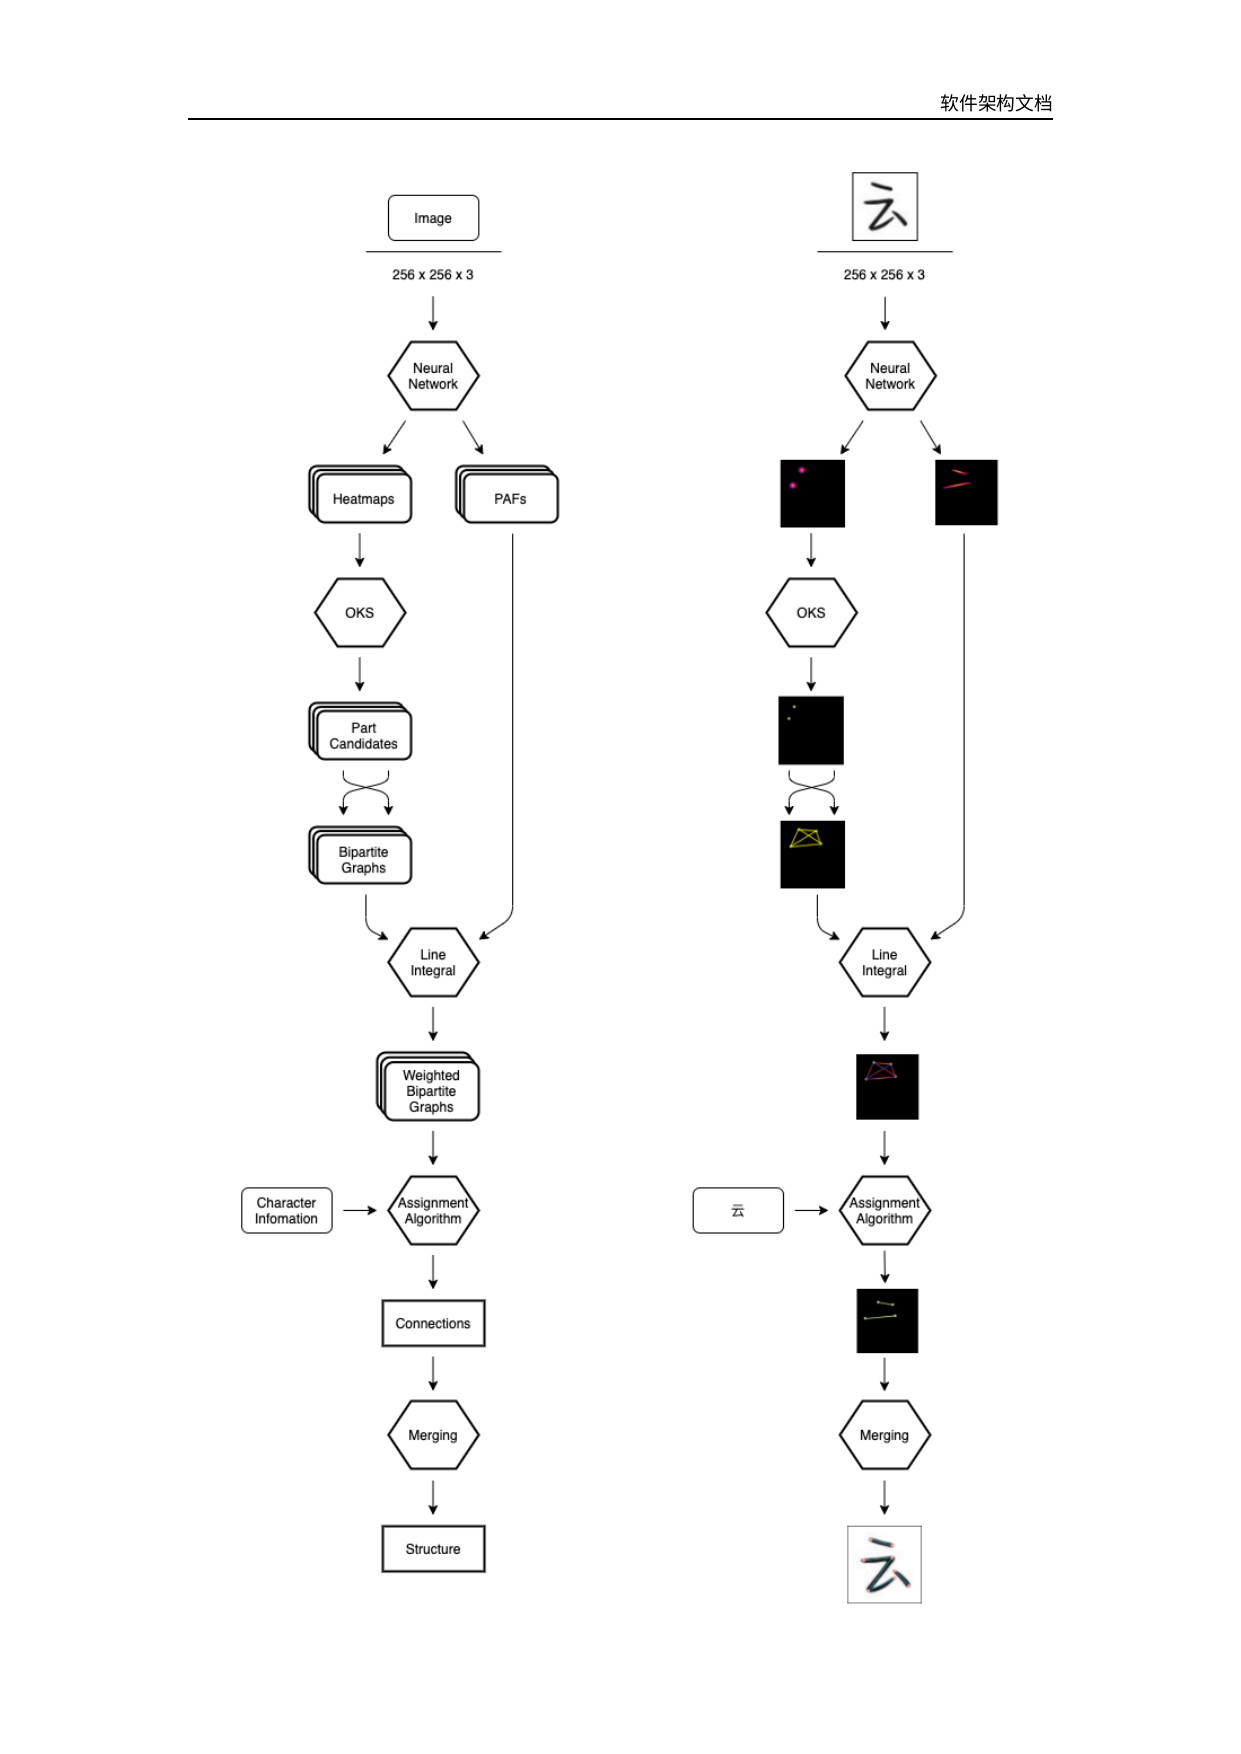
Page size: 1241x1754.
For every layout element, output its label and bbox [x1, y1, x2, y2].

picture [230, 162, 1011, 1616]
